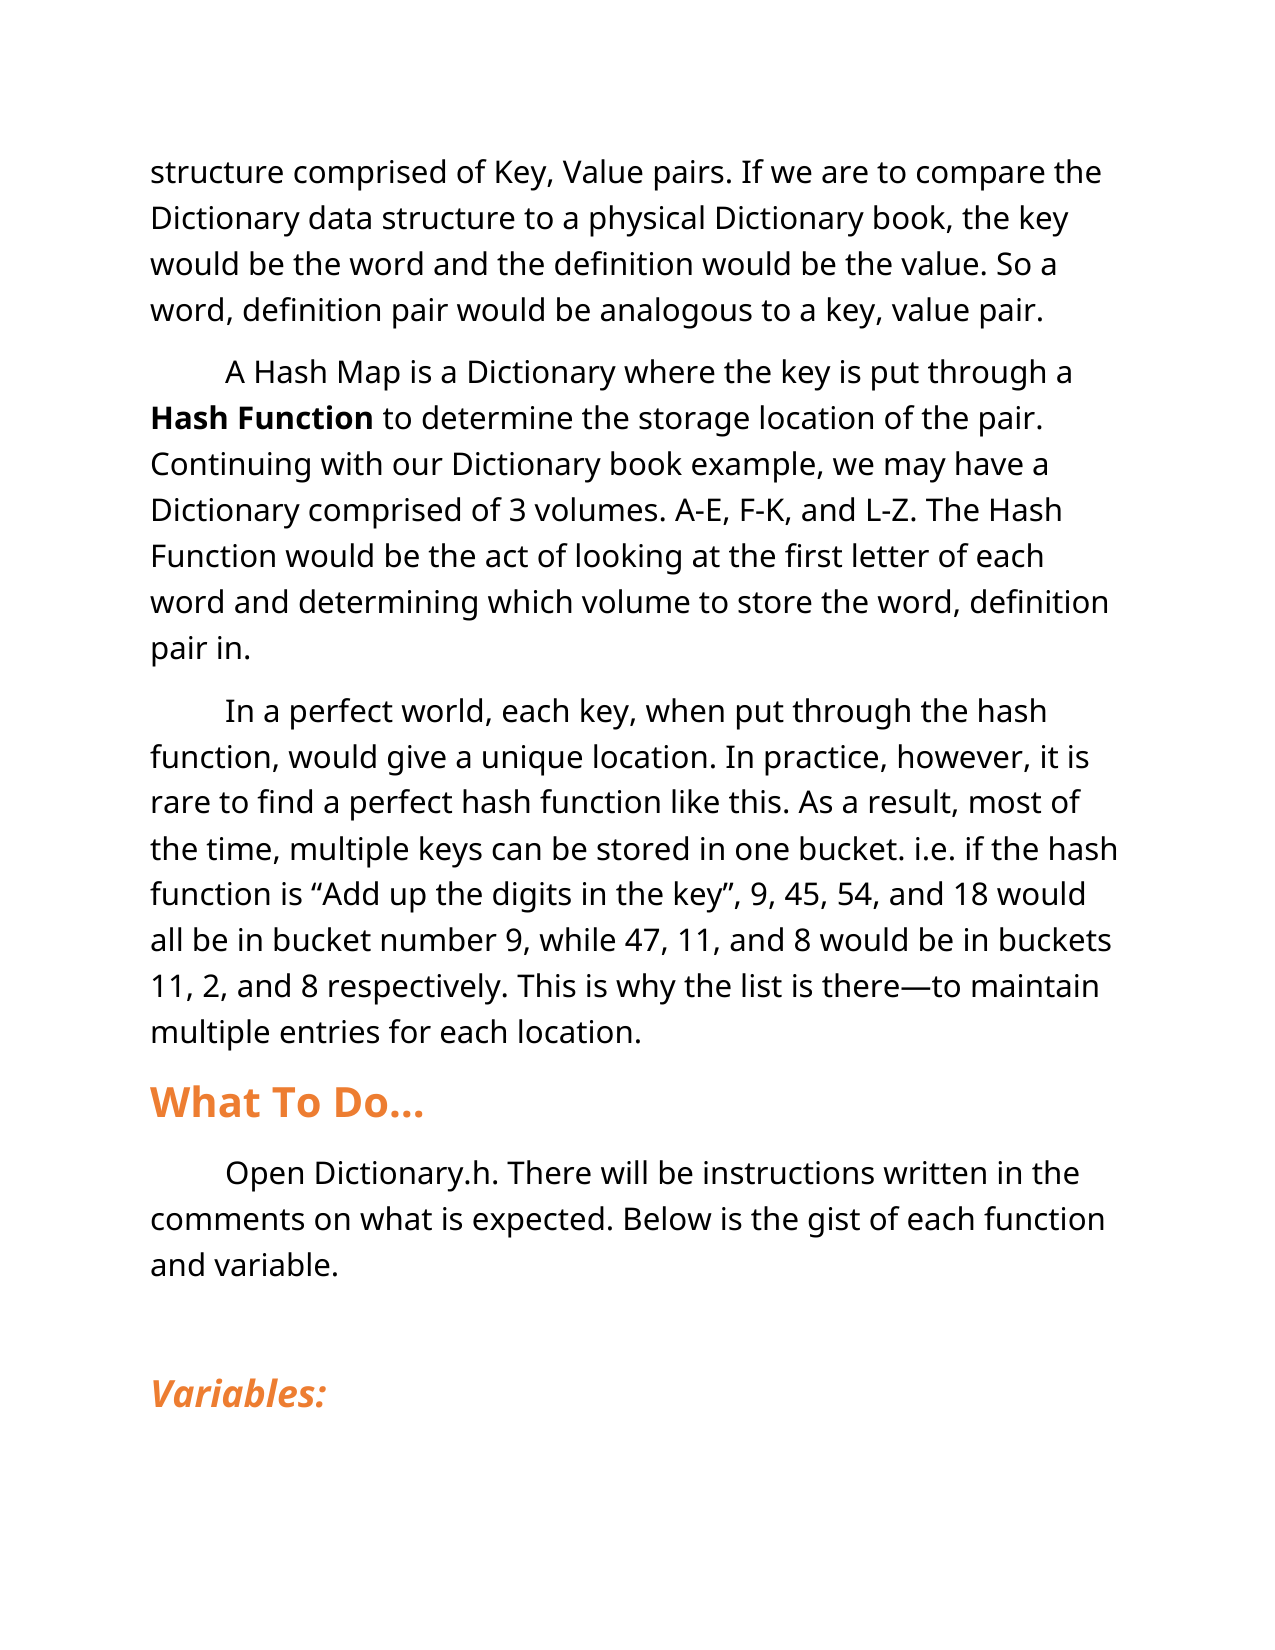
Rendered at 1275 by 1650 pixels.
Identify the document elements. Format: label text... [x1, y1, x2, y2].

text A Hash Map is a Dictionary where the key is put through a Hash Function to determine the storage location of the pair. Continuing with our Dictionary book example, we may have a Dictionary comprised of 3 volumes. A-E, F-K, and L-Z. The Hash Function would be the act of looking at the first letter of each word and determining which volume to store the word, definition pair in. [150, 350, 1125, 669]
text Variables: [150, 1368, 1125, 1419]
text Open Dictionary.h. There will be instructions written in the comments on what is expected. Below is the gist of each function and variable. [150, 1151, 1125, 1285]
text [150, 150, 1125, 330]
text In a perfect world, each key, when put through the hash function, would give a unique location. In practice, however, it is rare to find a perfect hash function like this. As a result, most of the time, multiple keys can be stored in one bucket. i.e. if the hash function is “Add up the digits in the key”, 9, 45, 54, and 18 would all be in bucket number 9, while 47, 11, and 8 would be in buckets 11, 2, and 8 respectively. This is why the list is there—to maintain multiple entries for each location. [150, 689, 1125, 1053]
text What To Do… [150, 1073, 1125, 1129]
